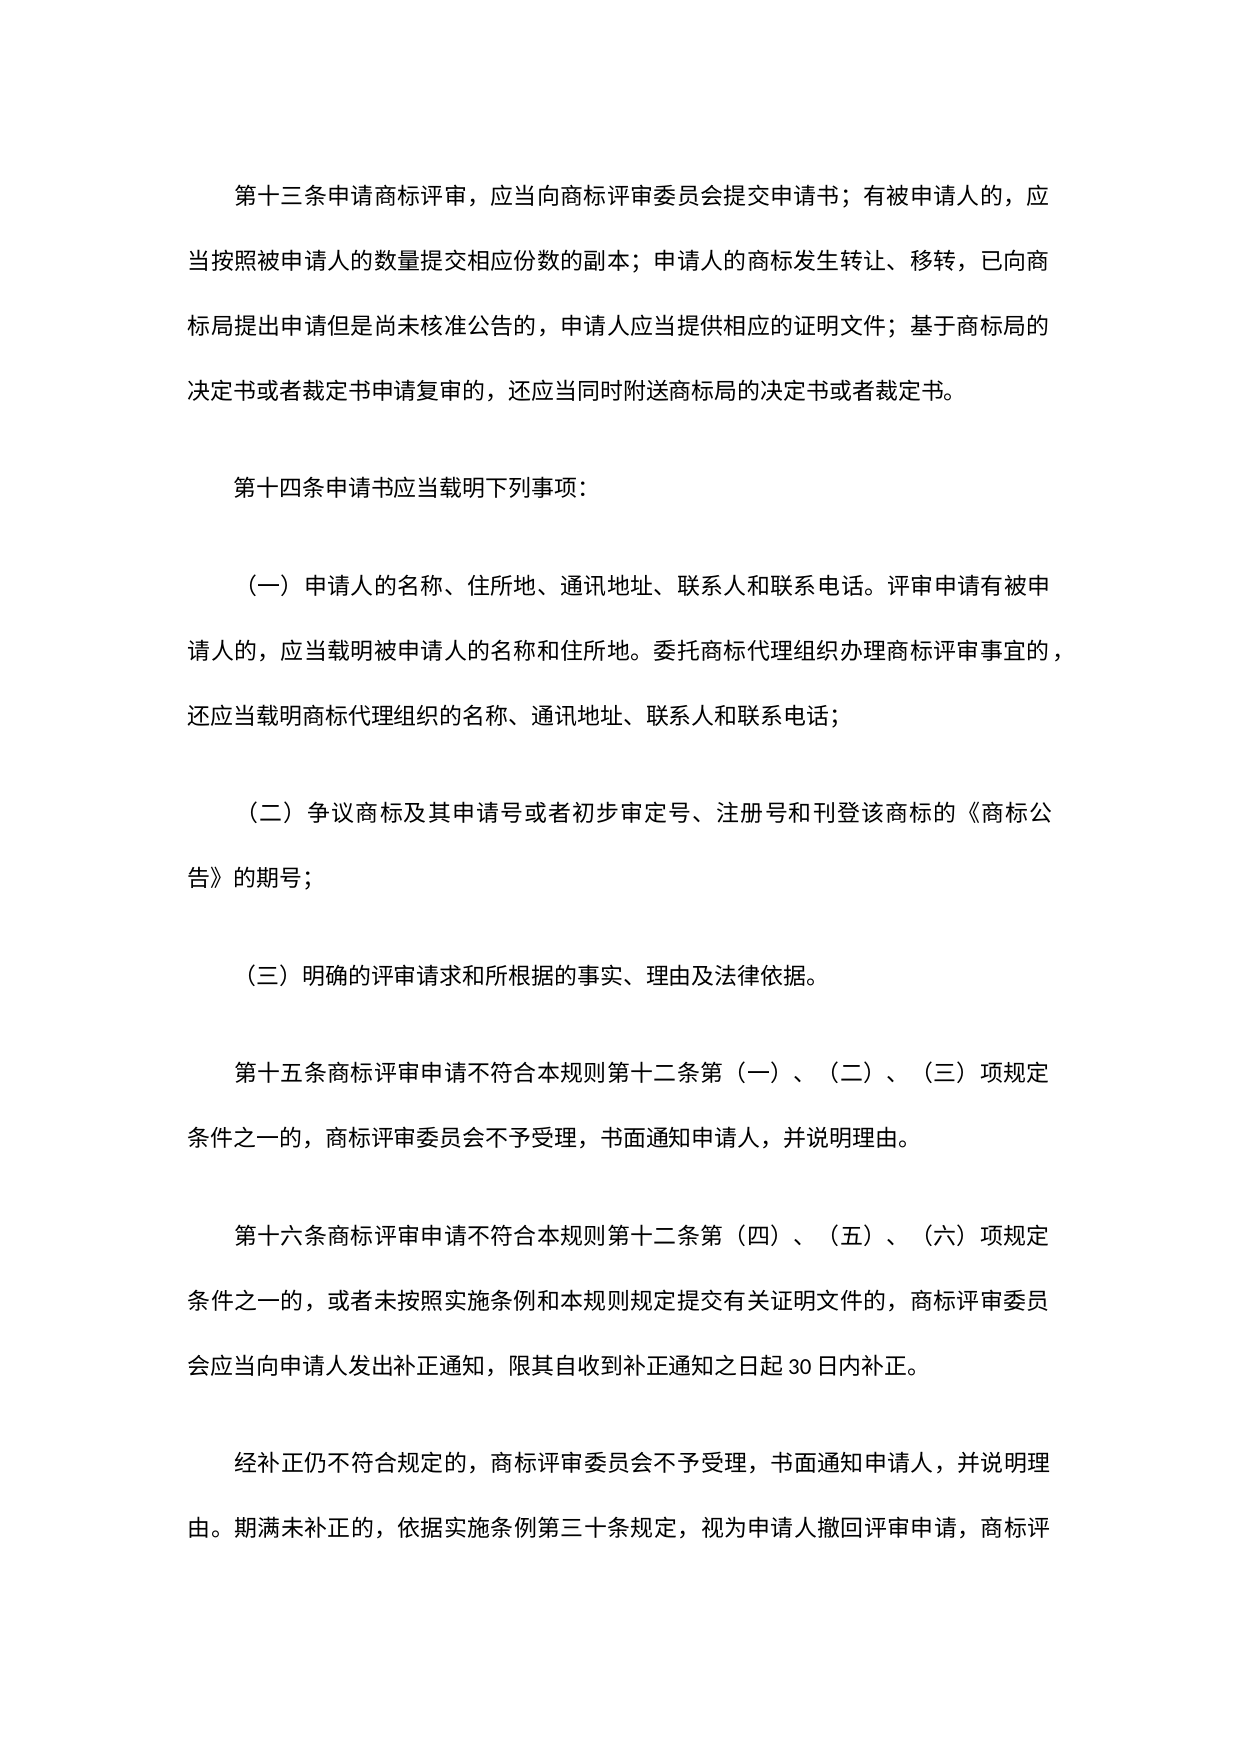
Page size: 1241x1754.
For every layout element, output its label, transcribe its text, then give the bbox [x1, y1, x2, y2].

text （三）明确的评审请求和所根据的事实、理由及法律依据。 [187, 942, 1053, 1007]
text （一）申请人的名称、住所地、通讯地址、联系人和联系电话。评审申请有被申请人的，应当载明被申请人的名称和住所地。委托商标代理组织办理商标评审事宜的，还应当载明商标代理组织的名称、通讯地址、联系人和联系电话； [187, 552, 1053, 747]
text （二）争议商标及其申请号或者初步审定号、注册号和刊登该商标的《商标公告》的期号； [187, 779, 1053, 909]
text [187, 1429, 1053, 1559]
text 第十四条申请书应当载明下列事项： [187, 454, 1053, 519]
text 第十六条商标评审申请不符合本规则第十二条第（四）、（五）、（六）项规定条件之一的，或者未按照实施条例和本规则规定提交有关证明文件的，商标评审委员会应当向申请人发出补正通知，限其自收到补正通知之日起30日内补正。 [187, 1202, 1053, 1397]
text 第十五条商标评审申请不符合本规则第十二条第（一）、（二）、（三）项规定条件之一的，商标评审委员会不予受理，书面通知申请人，并说明理由。 [187, 1039, 1053, 1169]
text 第十三条申请商标评审，应当向商标评审委员会提交申请书；有被申请人的，应当按照被申请人的数量提交相应份数的副本；申请人的商标发生转让、移转，已向商标局提出申请但是尚未核准公告的，申请人应当提供相应的证明文件；基于商标局的决定书或者裁定书申请复审的，还应当同时附送商标局的决定书或者裁定书。 [187, 162, 1053, 422]
